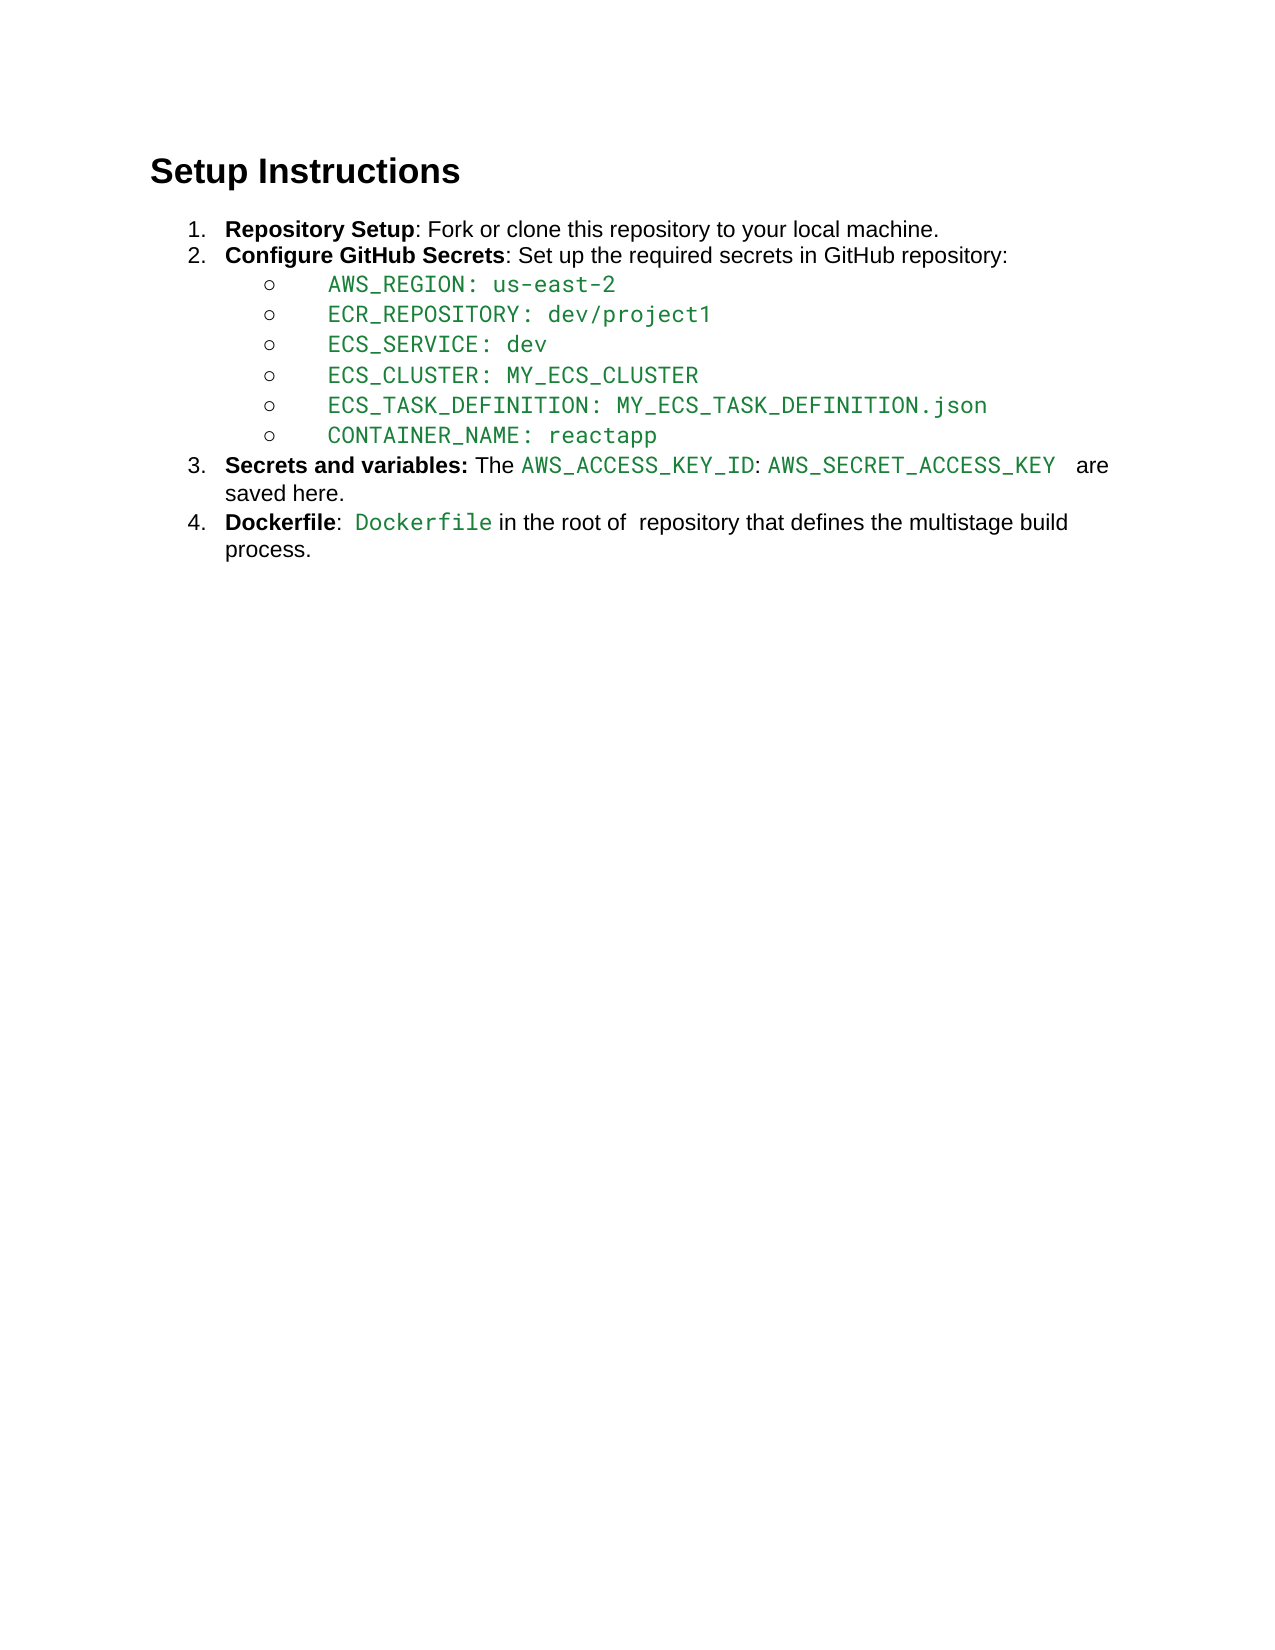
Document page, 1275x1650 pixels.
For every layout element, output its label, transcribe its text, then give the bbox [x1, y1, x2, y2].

list Configure GitHub Secrets: Set up the required secrets in GitHub repository: [187, 242, 1125, 268]
list Repository Setup: Fork or clone this repository to your local machine. [187, 216, 1125, 242]
list ECR_REPOSITORY: dev/project1 [262, 299, 1125, 329]
list Secrets and variables: The AWS_ACCESS_KEY_ID: AWS_SECRET_ACCESS_KEY are saved here. [187, 450, 1125, 506]
list ECS_CLUSTER: MY_ECS_CLUSTER [262, 359, 1125, 389]
list AWS_REGION: us-east-2 [262, 268, 1125, 299]
list ECS_TASK_DEFINITION: MY_ECS_TASK_DEFINITION.json [262, 389, 1125, 419]
list ECS_SERVICE: dev [262, 329, 1125, 359]
list Dockerfile: Dockerfile in the root of repository that defines the multistage build process. [187, 506, 1125, 563]
list CONTAINER_NAME: reactapp [262, 419, 1125, 450]
subtitle Setup Instructions [150, 150, 1125, 191]
